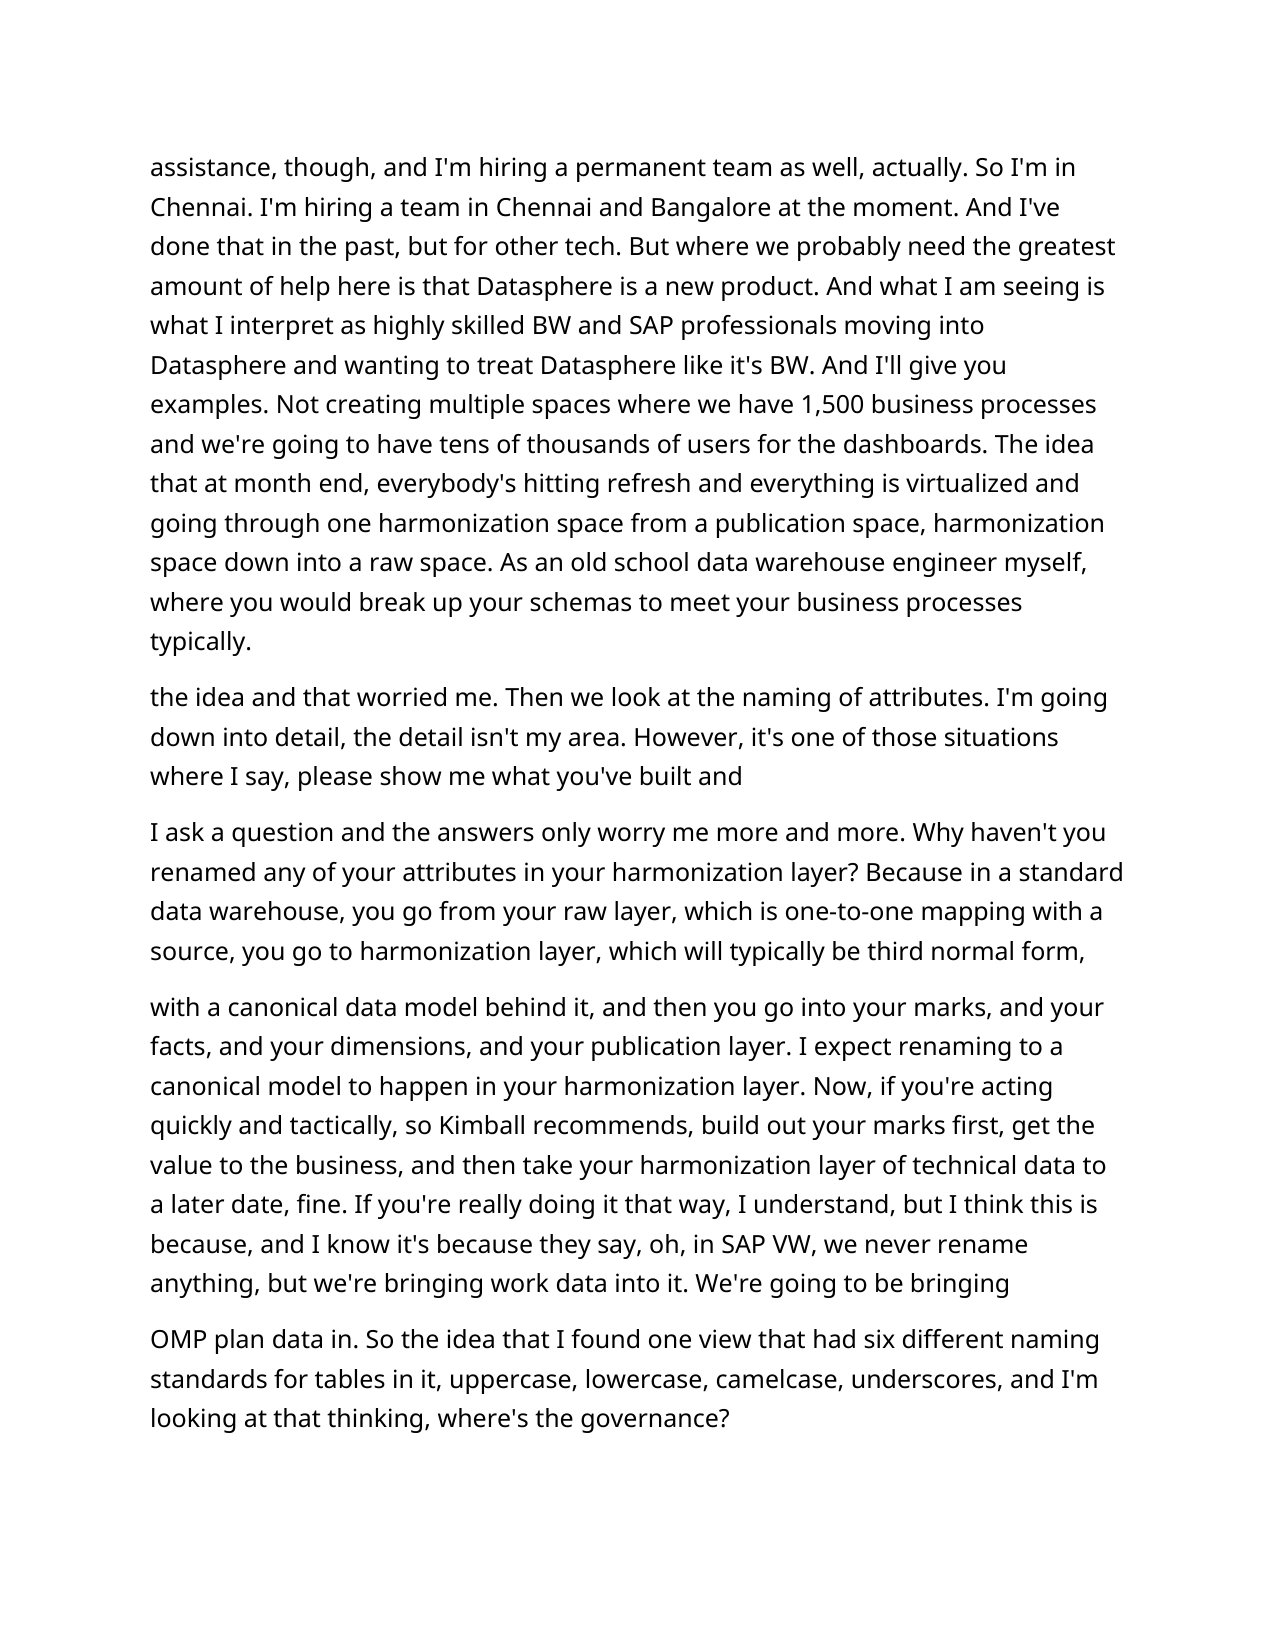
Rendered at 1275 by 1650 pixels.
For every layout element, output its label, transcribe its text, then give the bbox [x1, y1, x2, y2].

text I ask a question and the answers only worry me more and more. Why haven't you renamed any of your attributes in your harmonization layer? Because in a standard data warehouse, you go from your raw layer, which is one-to-one mapping with a source, you go to harmonization layer, which will typically be third normal form, [150, 815, 1125, 967]
text the idea and that worried me. Then we look at the naming of attributes. I'm going down into detail, the detail isn't my area. However, it's one of those situations where I say, please show me what you've built and [150, 680, 1125, 793]
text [150, 150, 1125, 658]
text OMP plan data in. So the idea that I found one view that had six different naming standards for tables in it, uppercase, lowercase, camelcase, underscores, and I'm looking at that thinking, where's the governance? [150, 1322, 1125, 1435]
text with a canonical data model behind it, and then you go into your marks, and your facts, and your dimensions, and your publication layer. I expect renaming to a canonical model to happen in your harmonization layer. Now, if you're acting quickly and tactically, so Kimball recommends, build out your marks first, get the value to the business, and then take your harmonization layer of technical data to a later date, fine. If you're really doing it that way, I understand, but I think this is because, and I know it's because they say, oh, in SAP VW, we never rename anything, but we're bringing work data into it. We're going to be bringing [150, 989, 1125, 1300]
